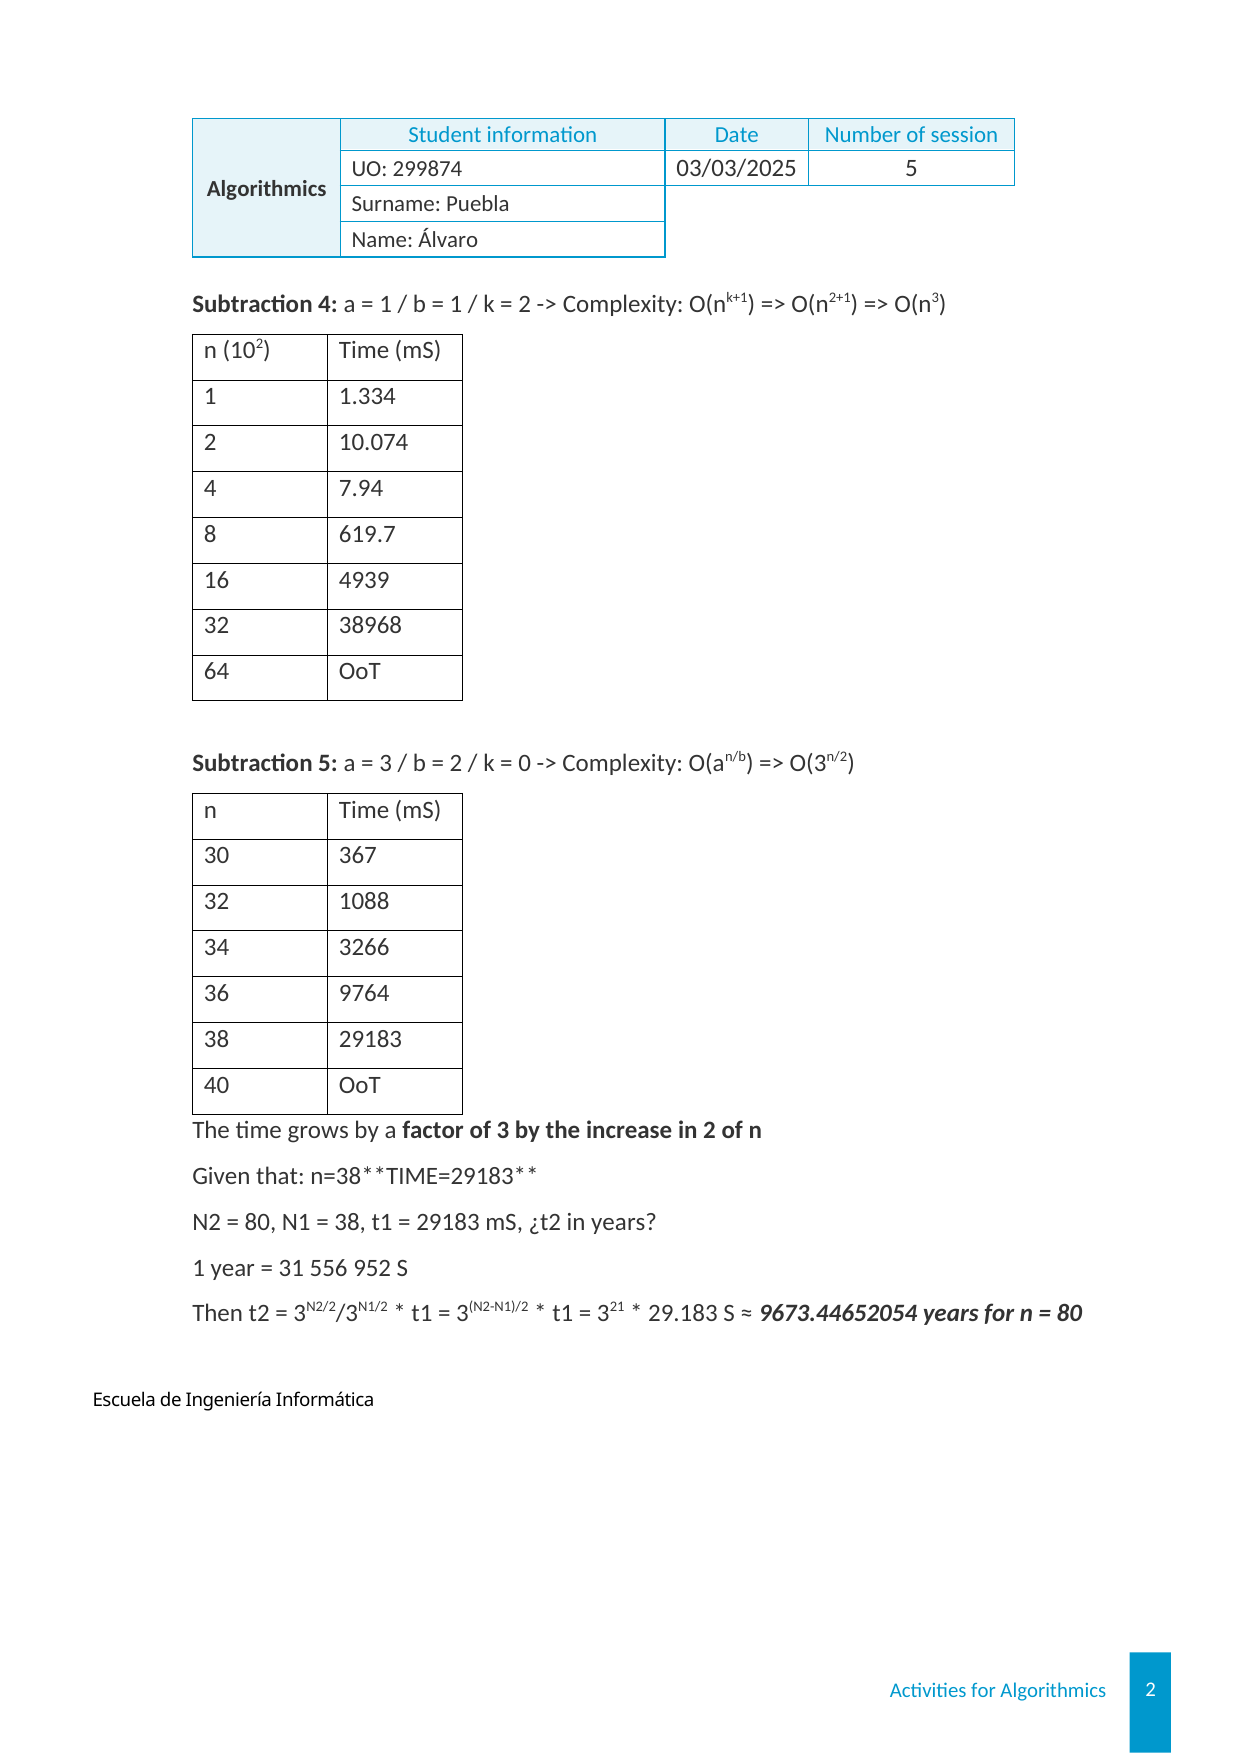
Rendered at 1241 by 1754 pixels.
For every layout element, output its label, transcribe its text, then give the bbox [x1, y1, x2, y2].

text Then t2 = 3N2/2/3N1/2 * t1 = 3(N2-N1)/2 * t1 = 321 * 29.183 S ≈ 9673.44652054 years for n = 80 [192, 1298, 1106, 1328]
table_cell 40 [193, 1069, 327, 1114]
text Given that: n=38**TIME=29183** [192, 1160, 1106, 1191]
table_header n [193, 794, 327, 839]
table_header Time (mS) [328, 335, 462, 379]
table_cell 32 [193, 610, 327, 654]
table_cell 7.94 [328, 472, 462, 517]
table_header Time (mS) [328, 794, 462, 839]
table_header n (102) [193, 335, 327, 379]
table_cell 1 [193, 381, 327, 425]
text The time grows by a factor of 3 by the increase in 2 of n [192, 1115, 1106, 1145]
table_cell 34 [193, 931, 327, 976]
table_cell 64 [193, 656, 327, 700]
table_cell 38968 [328, 610, 462, 654]
table_cell 1.334 [328, 381, 462, 425]
text 1 year = 31 556 952 S [192, 1252, 1106, 1282]
table_cell 32 [193, 886, 327, 930]
table_cell 367 [328, 840, 462, 884]
text Subtraction 5: a = 3 / b = 2 / k = 0 -> Complexity: O(an/b) => O(3n/2) [192, 747, 1106, 778]
table_cell 38 [193, 1023, 327, 1068]
text N2 = 80, N1 = 38, t1 = 29183 mS, ¿t2 in years? [192, 1206, 1106, 1237]
table_cell 3266 [328, 931, 462, 976]
table_cell 8 [193, 518, 327, 563]
table_cell OoT [328, 1069, 462, 1114]
table_cell 2 [193, 426, 327, 471]
table_cell 1088 [328, 886, 462, 930]
table_cell 4 [193, 472, 327, 517]
table_cell OoT [328, 656, 462, 700]
table_cell 4939 [328, 564, 462, 609]
table_cell 10.074 [328, 426, 462, 471]
text Subtraction 4: a = 1 / b = 1 / k = 2 -> Complexity: O(nk+1) => O(n2+1) => O(n3) [192, 288, 1106, 318]
table_cell 29183 [328, 1023, 462, 1068]
table_cell 30 [193, 840, 327, 884]
table_cell 36 [193, 977, 327, 1022]
table_cell 16 [193, 564, 327, 609]
table_cell 619.7 [328, 518, 462, 563]
table_cell 9764 [328, 977, 462, 1022]
